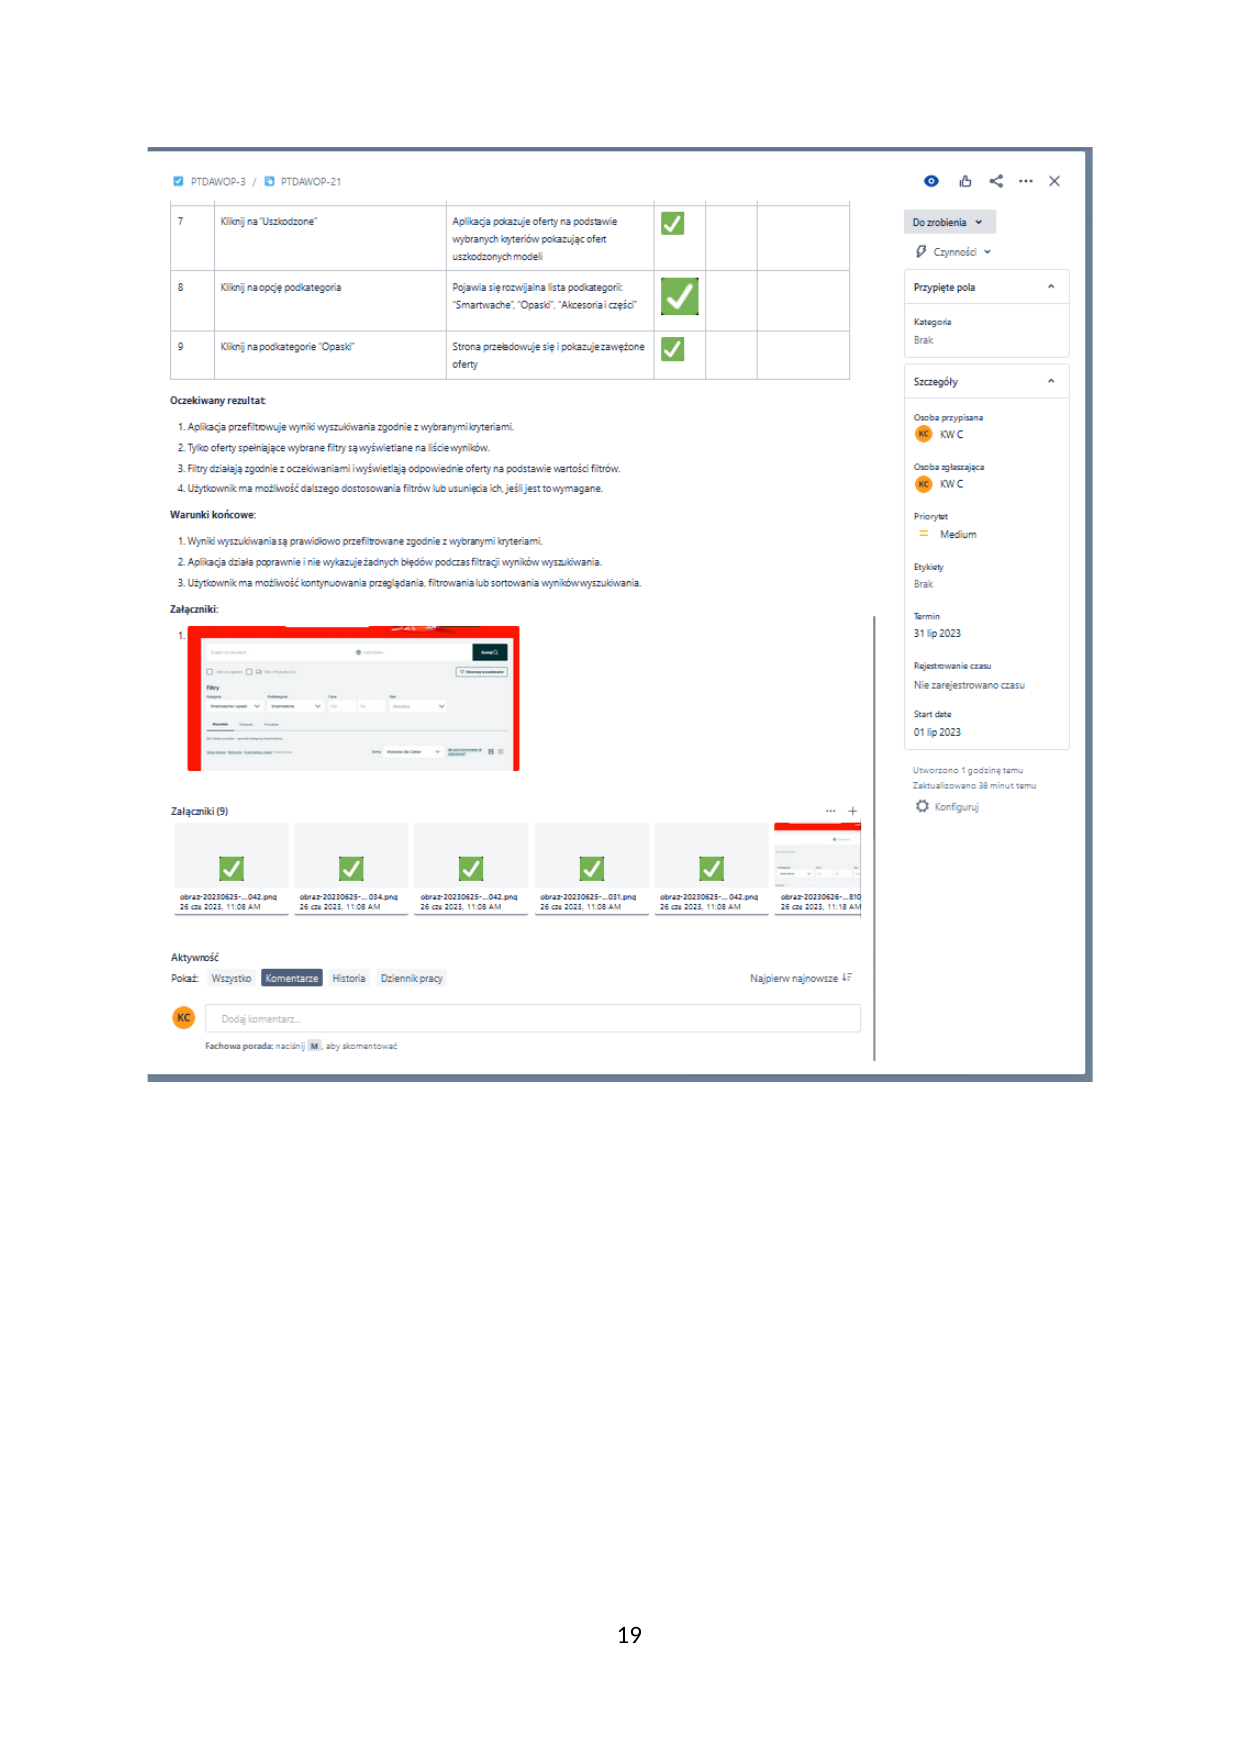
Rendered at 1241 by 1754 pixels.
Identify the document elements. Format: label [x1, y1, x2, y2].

picture [147, 147, 1093, 1082]
